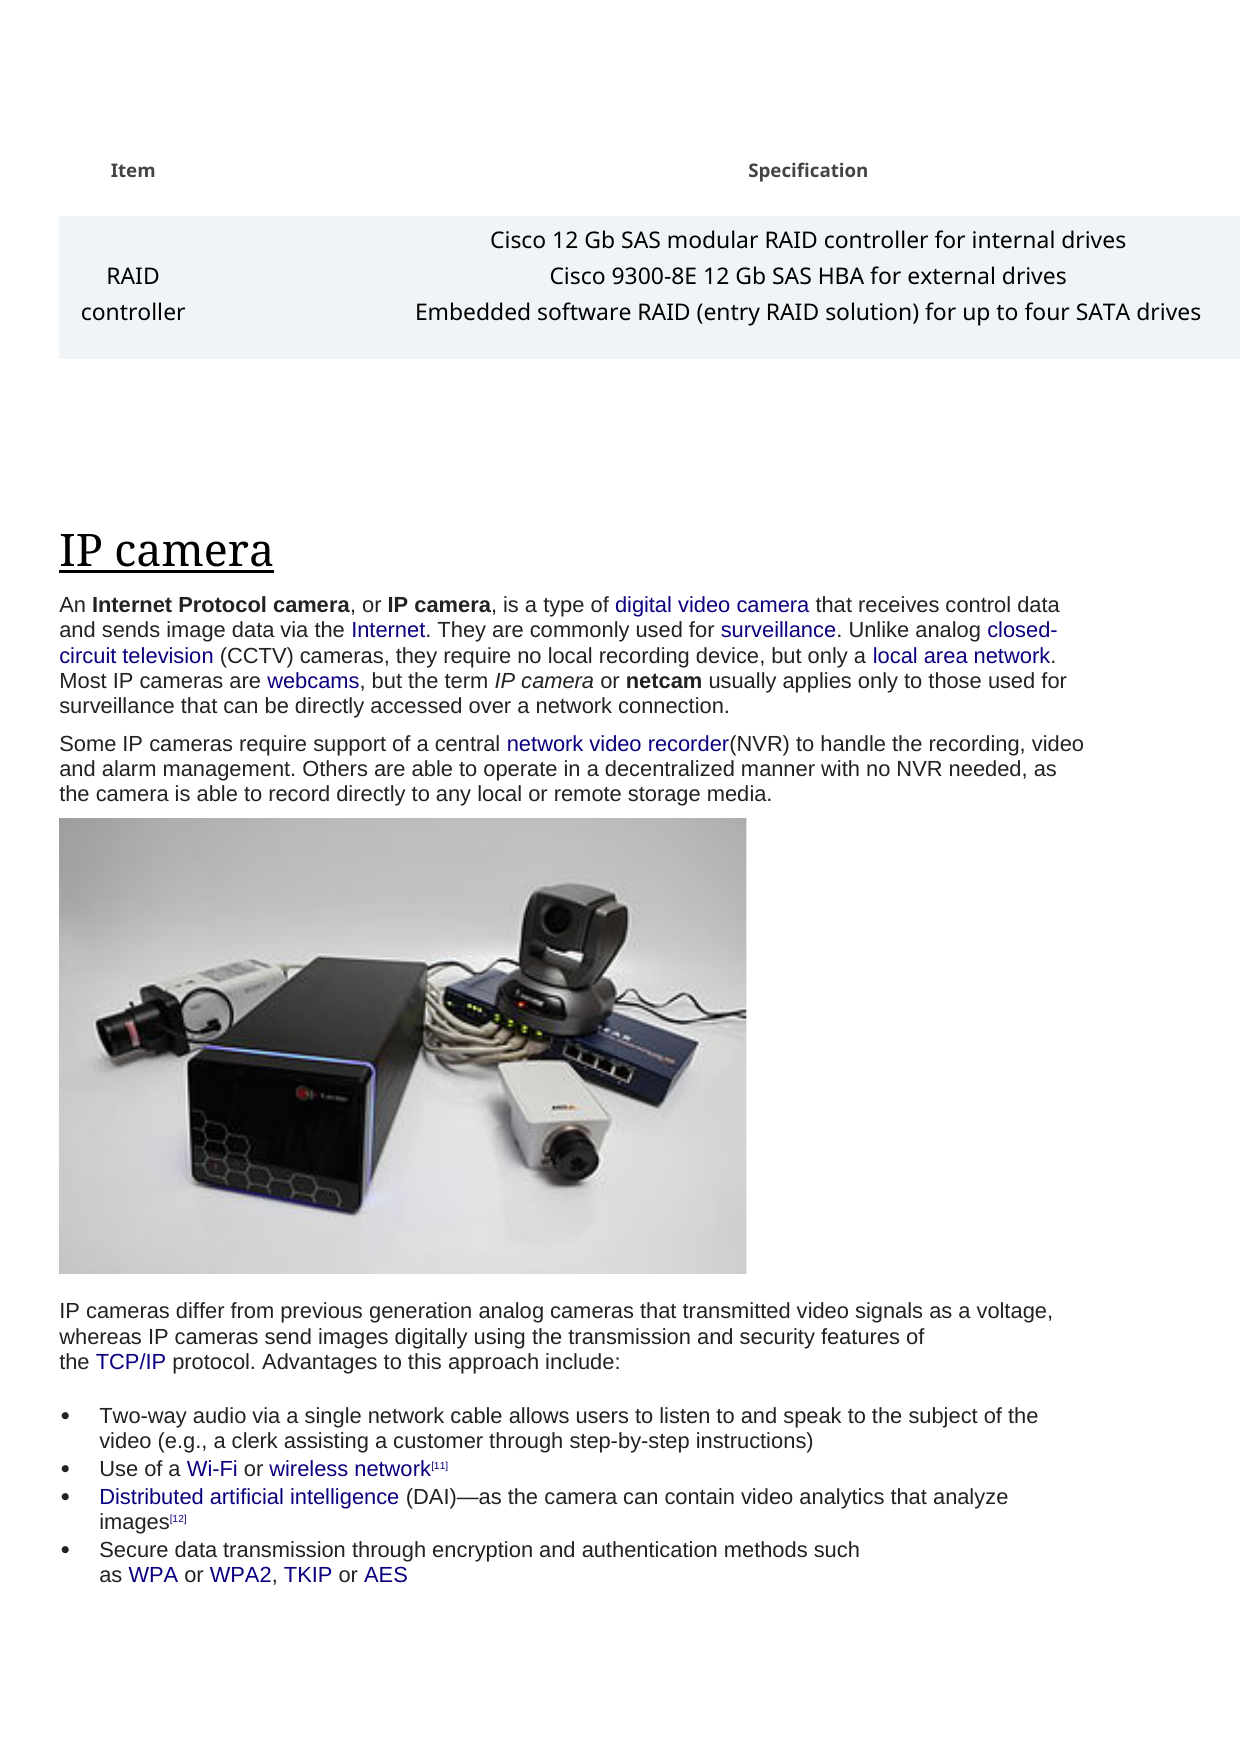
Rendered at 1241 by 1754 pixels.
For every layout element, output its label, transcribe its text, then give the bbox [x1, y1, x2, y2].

table_cell Cisco 12 Gb SAS modular RAID controller for internal drives Cisco 9300-8E 12 Gb SAS HBA for external drives Embedded software RAID (entry RAID solution) for up to four SATA drives [207, 216, 1240, 359]
picture [59, 818, 747, 1274]
list Distributed artificial intelligence (DAI)—as the camera can contain video analytics that analyze images[12] [62, 1484, 1090, 1534]
list Secure data transmission through encryption and authentication methods such as WPA or WPA2, TKIP or AES [62, 1537, 1090, 1587]
table_cell RAID controller [59, 216, 207, 359]
text Some IP cameras require support of a central network video recorder(NVR) to handle the recording, video and alarm management. Others are able to operate in a decentralized manner with no NVR needed, as the camera is able to record directly to any local or remote storage media. [59, 731, 1090, 806]
text IP camera [59, 518, 1090, 579]
text An Internet Protocol camera, or IP camera, is a type of digital video camera that receives control data and sends image data via the Internet. They are commonly used for surveillance. Unlike analog closed-circuit television (CCTV) cameras, they require no local recording device, but only a local area network. Most IP cameras are webcams, but the term IP camera or netcam usually applies only to those used for surveillance that can be directly accessed over a network connection. [59, 592, 1090, 718]
list Use of a Wi-Fi or wireless network[11] [62, 1456, 1090, 1481]
list Two-way audio via a single network cable allows users to listen to and speak to the subject of the video (e.g., a clerk assisting a customer through step-by-step instructions) [62, 1403, 1090, 1454]
table_header Specification [207, 150, 1240, 216]
table_header Item [59, 150, 207, 216]
text IP cameras differ from previous generation analog cameras that transmitted video signals as a voltage, whereas IP cameras send images digitally using the transmission and security features of the TCP/IP protocol. Advantages to this approach include: [59, 1298, 1090, 1374]
